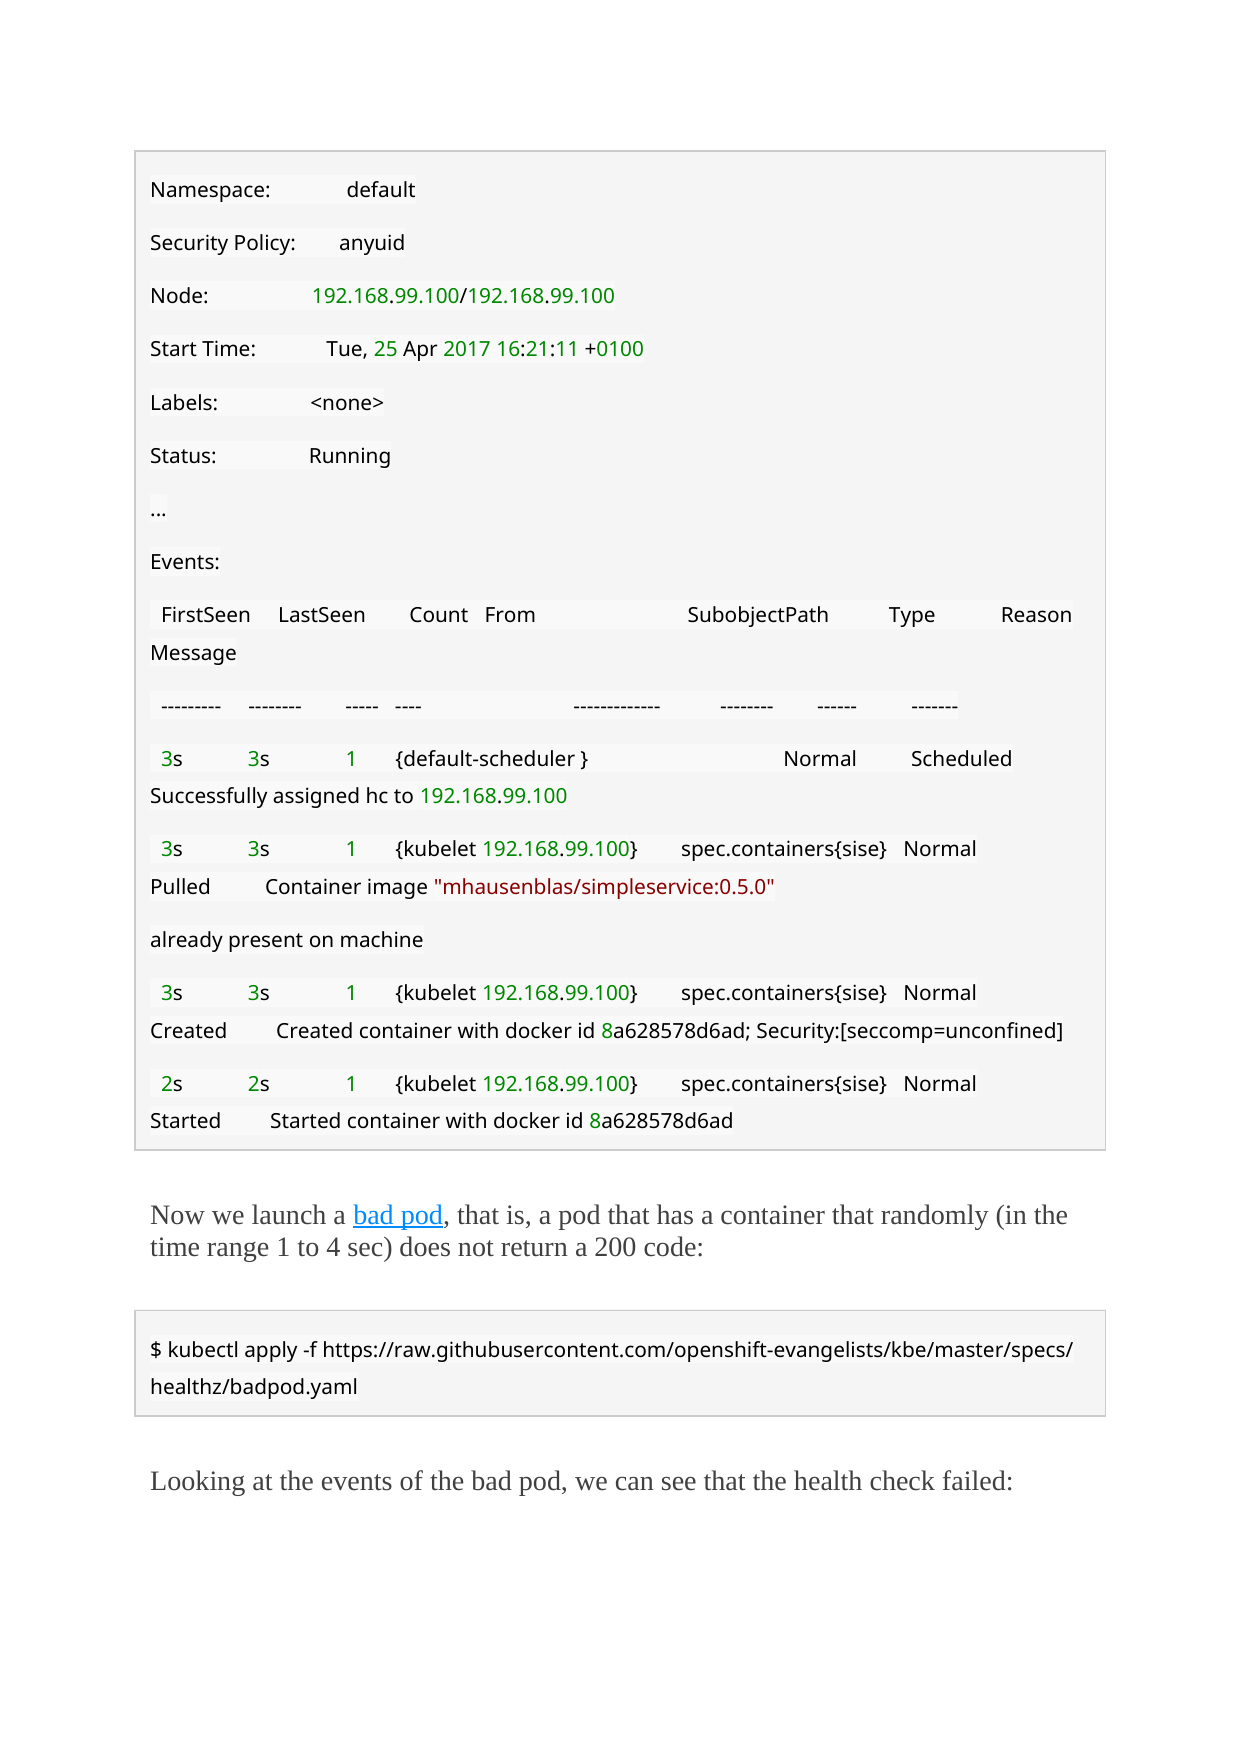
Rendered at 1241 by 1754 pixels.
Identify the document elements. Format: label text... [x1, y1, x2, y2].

text Status: Running [136, 416, 1105, 469]
text 3s 3s 1 {kubelet 192.168.99.100} spec.containers{sise} Normal Pulled Container image "mhausenblas/simpleservice:0.5.0" [136, 809, 1105, 900]
text Node: 192.168.99.100/192.168.99.100 [136, 256, 1105, 309]
text Events: [136, 522, 1105, 575]
text $ kubectl apply -f https://raw.githubusercontent.com/openshift-evangelists/kbe/master/specs/healthz/badpod.yaml [136, 1311, 1105, 1415]
text Namespace: default [136, 152, 1105, 203]
text 2s 2s 1 {kubelet 192.168.99.100} spec.containers{sise} Normal Started Started container with docker id 8a628578d6ad [136, 1044, 1105, 1149]
text Looking at the events of the bad pod, we can see that the health check failed: [150, 1464, 1090, 1496]
text --------- -------- ----- ---- ------------- -------- ------ ------- [136, 666, 1105, 719]
text already present on machine [136, 900, 1105, 953]
text Start Time: Tue, 25 Apr 2017 16:21:11 +0100 [136, 309, 1105, 362]
text Labels: <none> [136, 362, 1105, 416]
text 3s 3s 1 {default-scheduler } Normal Scheduled Successfully assigned hc to 192.168.99.100 [136, 719, 1105, 809]
text ... [136, 469, 1105, 522]
text 3s 3s 1 {kubelet 192.168.99.100} spec.containers{sise} Normal Created Created container with docker id 8a628578d6ad; Security:[seccomp=unconfined] [136, 953, 1105, 1044]
text FirstSeen LastSeen Count From SubobjectPath Type Reason Message [136, 575, 1105, 666]
text Security Policy: anyuid [136, 203, 1105, 256]
text Now we launch a bad pod, that is, a pod that has a container that randomly (in the time range 1 to 4 sec) does not return a 200 code: [150, 1198, 1090, 1263]
